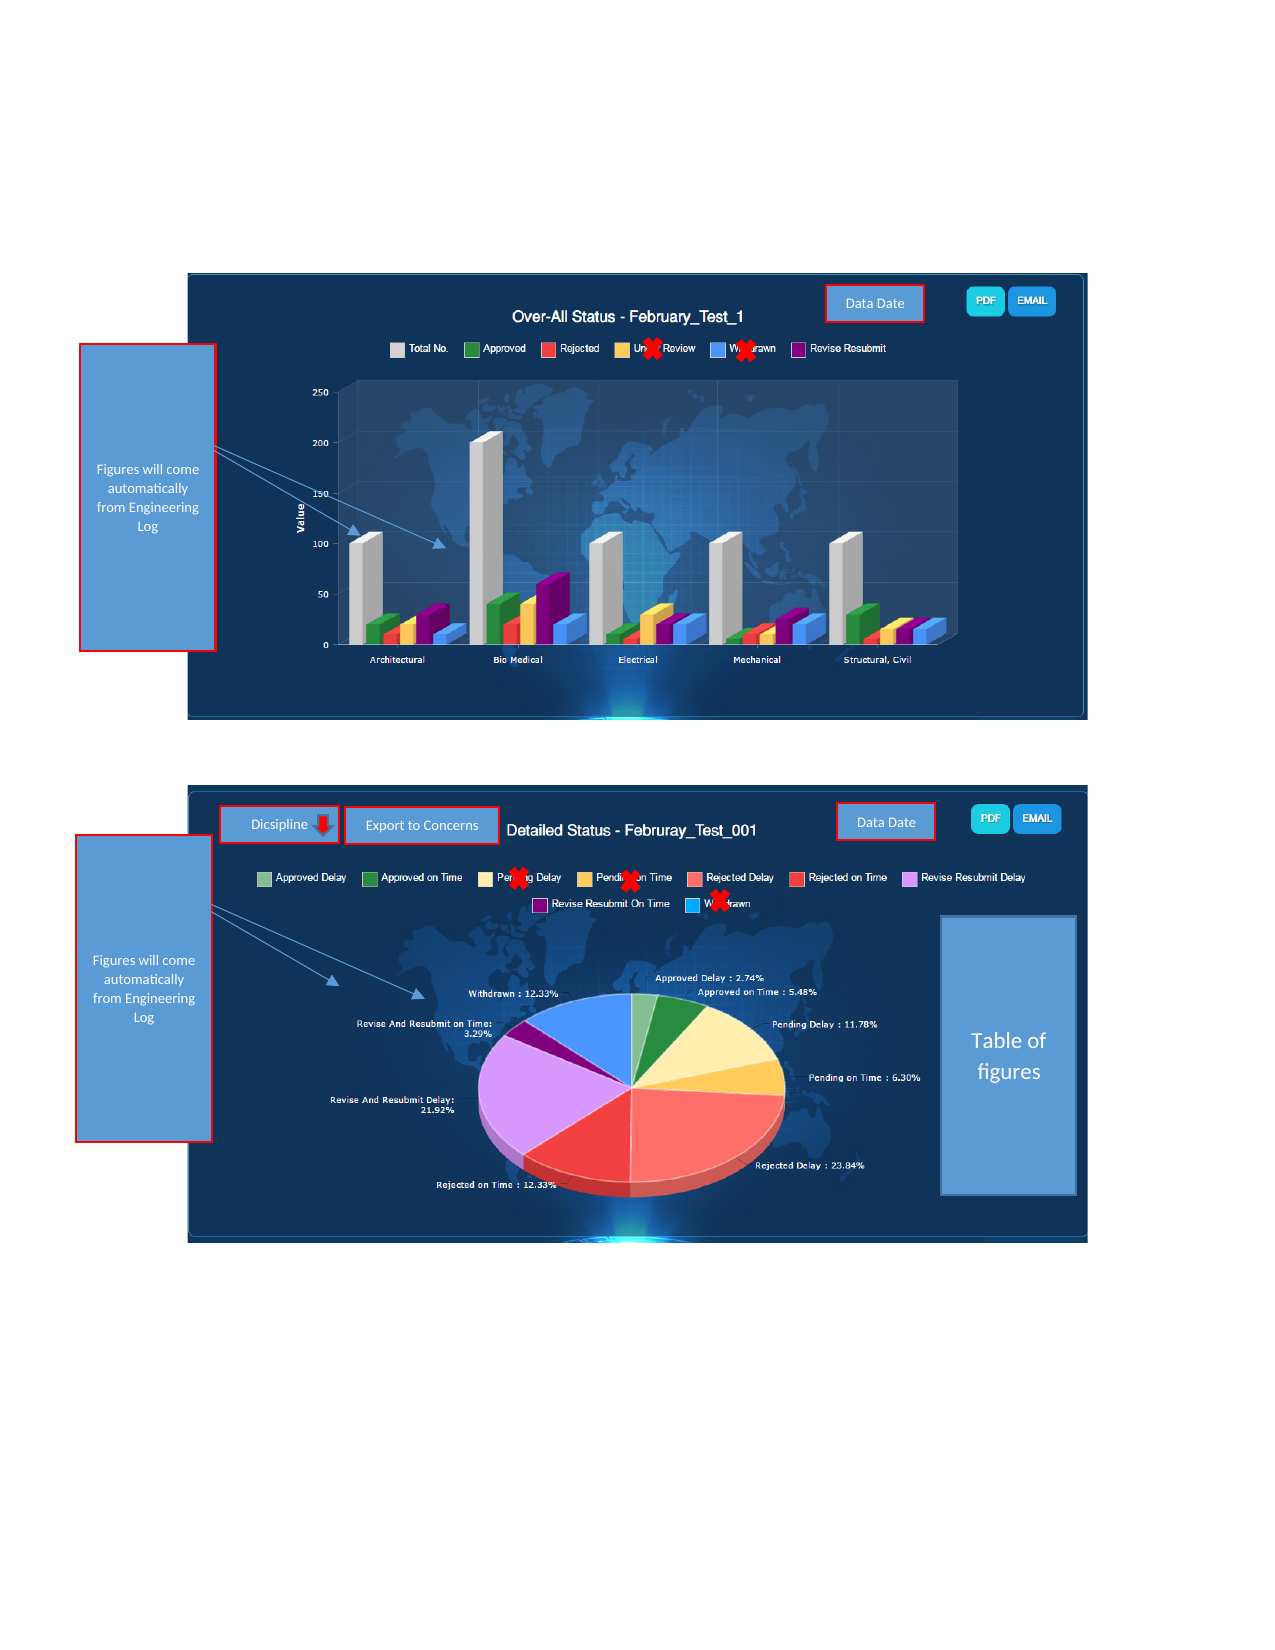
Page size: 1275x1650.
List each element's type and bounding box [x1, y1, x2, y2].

picture [187, 273, 1088, 720]
picture [187, 785, 1088, 1243]
